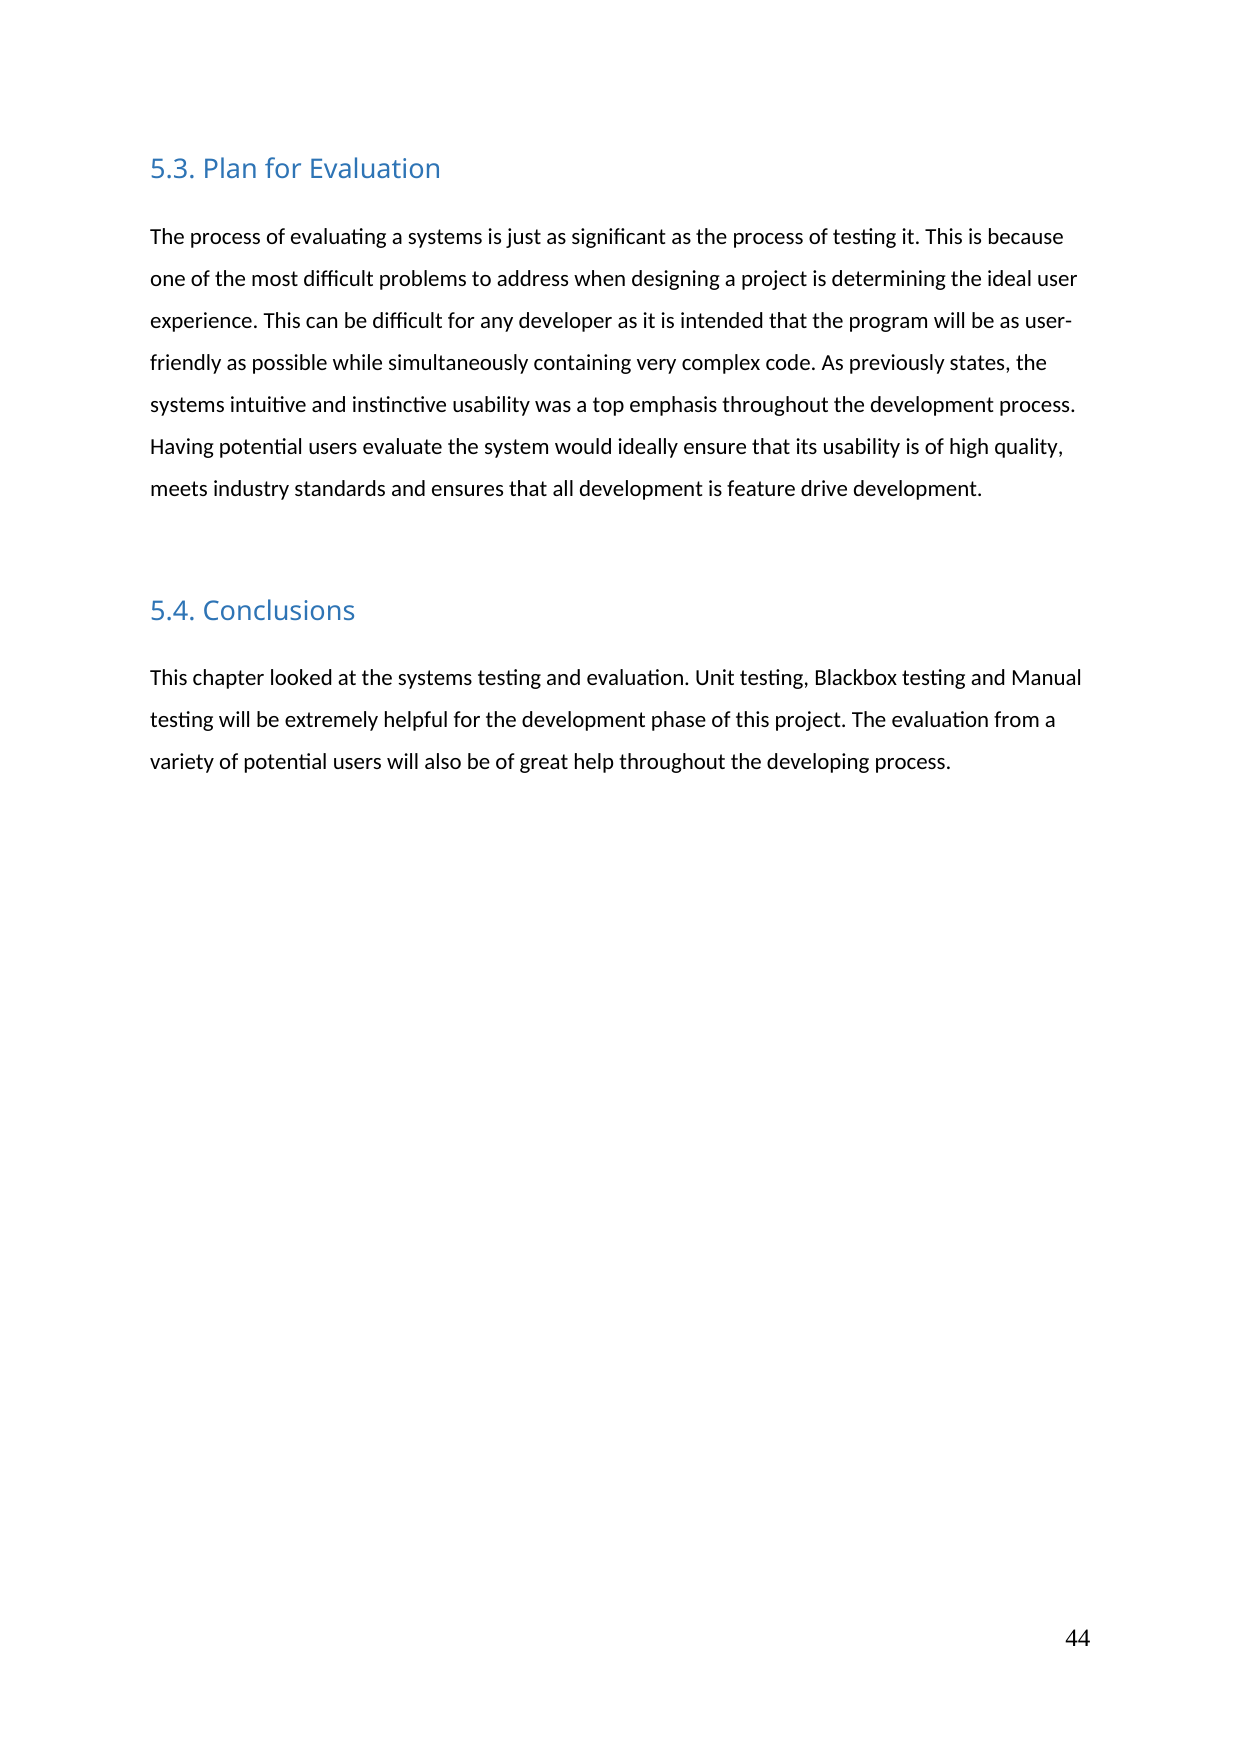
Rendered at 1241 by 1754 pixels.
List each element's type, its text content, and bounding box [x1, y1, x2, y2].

subtitle 5.4. Conclusions [150, 591, 1090, 628]
text The process of evaluating a systems is just as significant as the process of testing it. This is because one of the most difficult problems to address when designing a project is determining the ideal user experience. This can be difficult for any developer as it is intended that the program will be as user-friendly as possible while simultaneously containing very complex code. As previously states, the systems intuitive and instinctive usability was a top emphasis throughout the development process. Having potential users evaluate the system would ideally ensure that its usability is of high quality, meets industry standards and ensures that all development is feature drive development. [150, 222, 1090, 502]
subtitle 5.3. Plan for Evaluation [150, 150, 1090, 187]
text This chapter looked at the systems testing and evaluation. Unit testing, Blackbox testing and Manual testing will be extremely helpful for the development phase of this project. The evaluation from a variety of potential users will also be of great help throughout the developing process. [150, 663, 1090, 775]
